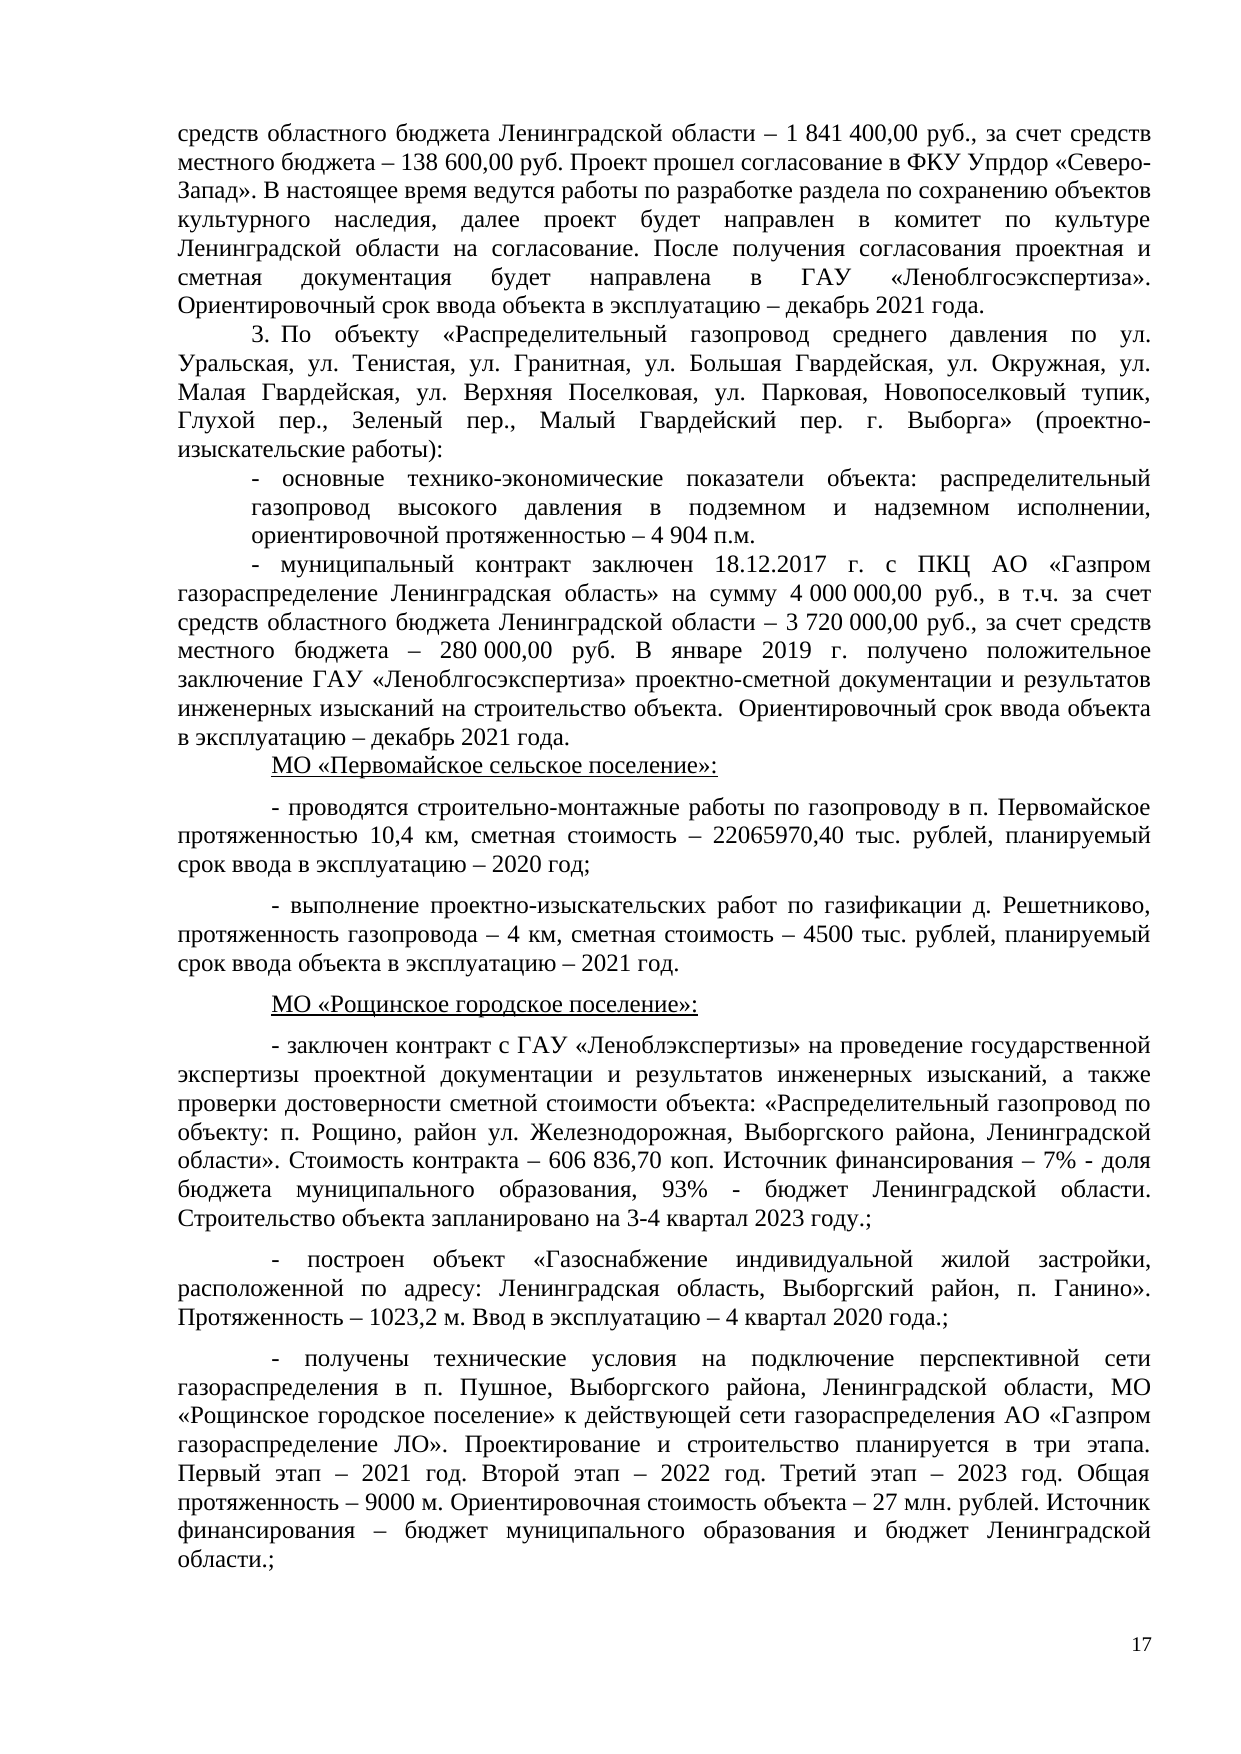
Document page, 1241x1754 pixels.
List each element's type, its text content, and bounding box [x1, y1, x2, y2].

text МО «Рощинское городское поселение»: [177, 989, 1152, 1018]
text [177, 118, 1152, 319]
text - заключен контракт с ГАУ «Леноблэкспертизы» на проведение государственной экспертизы проектной документации и результатов инженерных изысканий, а также проверки достоверности сметной стоимости объекта: «Распределительный газопровод по объекту: п. Рощино, район ул. Железнодорожная, Выборгского района, Ленинградской области». Стоимость контракта – 606 836,70 коп. Источник финансирования – 7% - доля бюджета муниципального образования, 93% - бюджет Ленинградской области. Строительство объекта запланировано на 3-4 квартал 2023 году.; [177, 1031, 1152, 1232]
text - выполнение проектно-изыскательских работ по газификации д. Решетниково, протяженность газопровода – 4 км, сметная стоимость – 4500 тыс. рублей, планируемый срок ввода объекта в эксплуатацию – 2021 год. [177, 891, 1152, 977]
text - проводятся строительно-монтажные работы по газопроводу в п. Первомайское протяженностью 10,4 км, сметная стоимость – 22065970,40 тыс. рублей, планируемый срок ввода в эксплуатацию – 2020 год; [177, 792, 1152, 878]
text МО «Первомайское сельское поселение»: [177, 751, 1152, 779]
text - муниципальный контракт заключен 18.12.2017 г. с ПКЦ АО «Газпром газораспределение Ленинградская область» на сумму 4 000 000,00 руб., в т.ч. за счет средств областного бюджета Ленинградской области – 3 720 000,00 руб., за счет средств местного бюджета – 280 000,00 руб. В январе 2019 г. получено положительное заключение ГАУ «Леноблгосэкспертиза» проектно-сметной документации и результатов инженерных изысканий на строительство объекта. Ориентировочный срок ввода объекта в эксплуатацию – декабрь 2021 года. [177, 549, 1152, 751]
text - построен объект «Газоснабжение индивидуальной жилой застройки, расположенной по адресу: Ленинградская область, Выборгский район, п. Ганино». Протяженность – 1023,2 м. Ввод в эксплуатацию – 4 квартал 2020 года.; [177, 1244, 1152, 1331]
text - получены технические условия на подключение перспективной сети газораспределения в п. Пушное, Выборгского района, Ленинградской области, МО «Рощинское городское поселение» к действующей сети газораспределения АО «Газпром газораспределение ЛО». Проектирование и строительство планируется в три этапа. Первый этап – 2021 год. Второй этап – 2022 год. Третий этап – 2023 год. Общая протяженность – 9000 м. Ориентировочная стоимость объекта – 27 млн. рублей. Источник финансирования – бюджет муниципального образования и бюджет Ленинградской области.; [177, 1343, 1152, 1573]
list По объекту «Распределительный газопровод среднего давления по ул. Уральская, ул. Тенистая, ул. Гранитная, ул. Большая Гвардейская, ул. Окружная, ул. Малая Гвардейская, ул. Верхняя Поселковая, ул. Парковая, Новопоселковый тупик, Глухой пер., Зеленый пер., Малый Гвардейский пер. г. Выборга» (проектно-изыскательские работы): [177, 319, 1152, 463]
text - основные технико-экономические показатели объекта: распределительный газопровод высокого давления в подземном и надземном исполнении, ориентировочной протяженностью – 4 904 п.м. [251, 463, 1152, 549]
